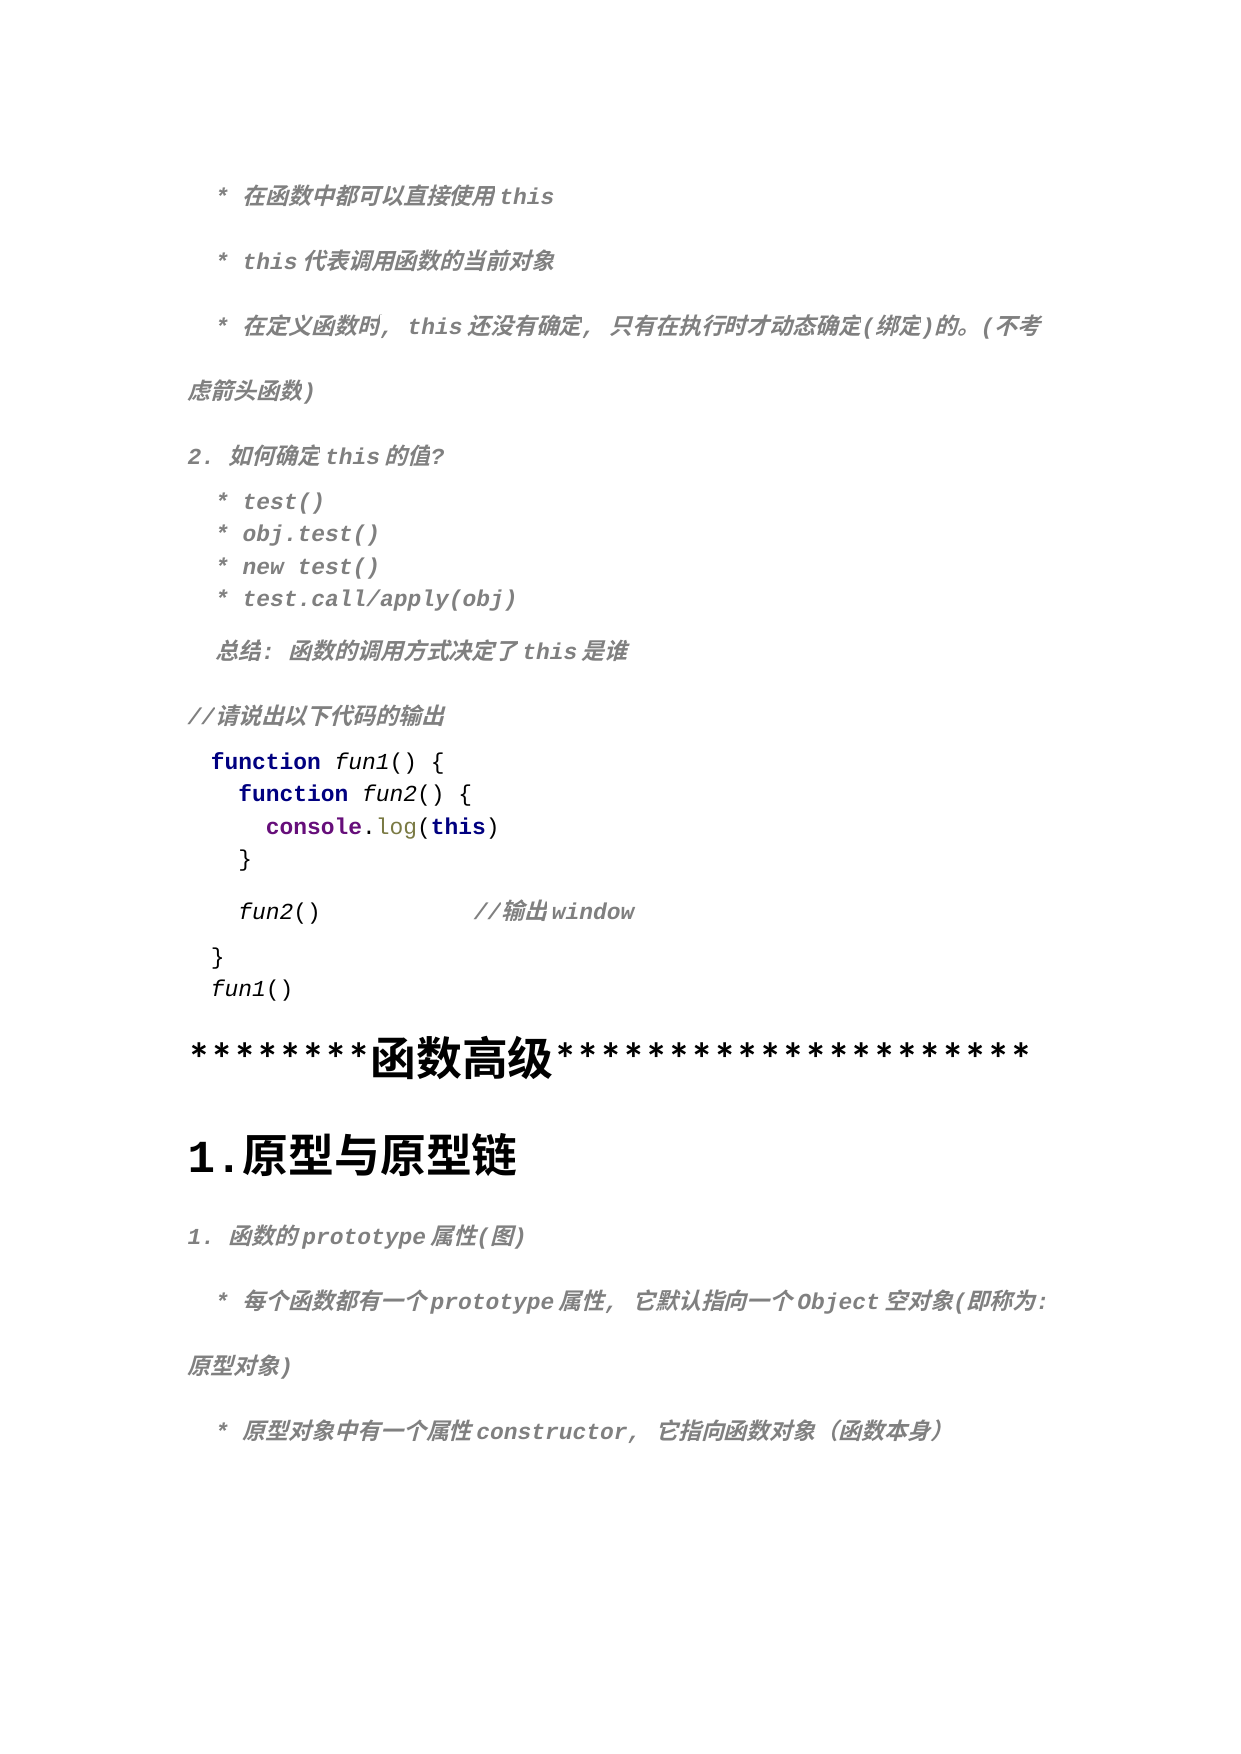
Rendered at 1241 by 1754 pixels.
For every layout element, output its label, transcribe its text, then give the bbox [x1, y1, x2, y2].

subtitle ********函数高级********************* [187, 1007, 1053, 1104]
text 1. 函数的prototype属性(图) * 每个函数都有一个prototype属性, 它默认指向一个Object空对象(即称为: 原型对象) * 原型对象中有一个属性constructor, 它指向函数对象（函数本身） [187, 1202, 1053, 1462]
text //请说出以下代码的输出 function fun1() { function fun2() { console.log(this) } fun2() //输出window } fun1() [187, 682, 1053, 1007]
subtitle 1.原型与原型链 [187, 1104, 1053, 1202]
